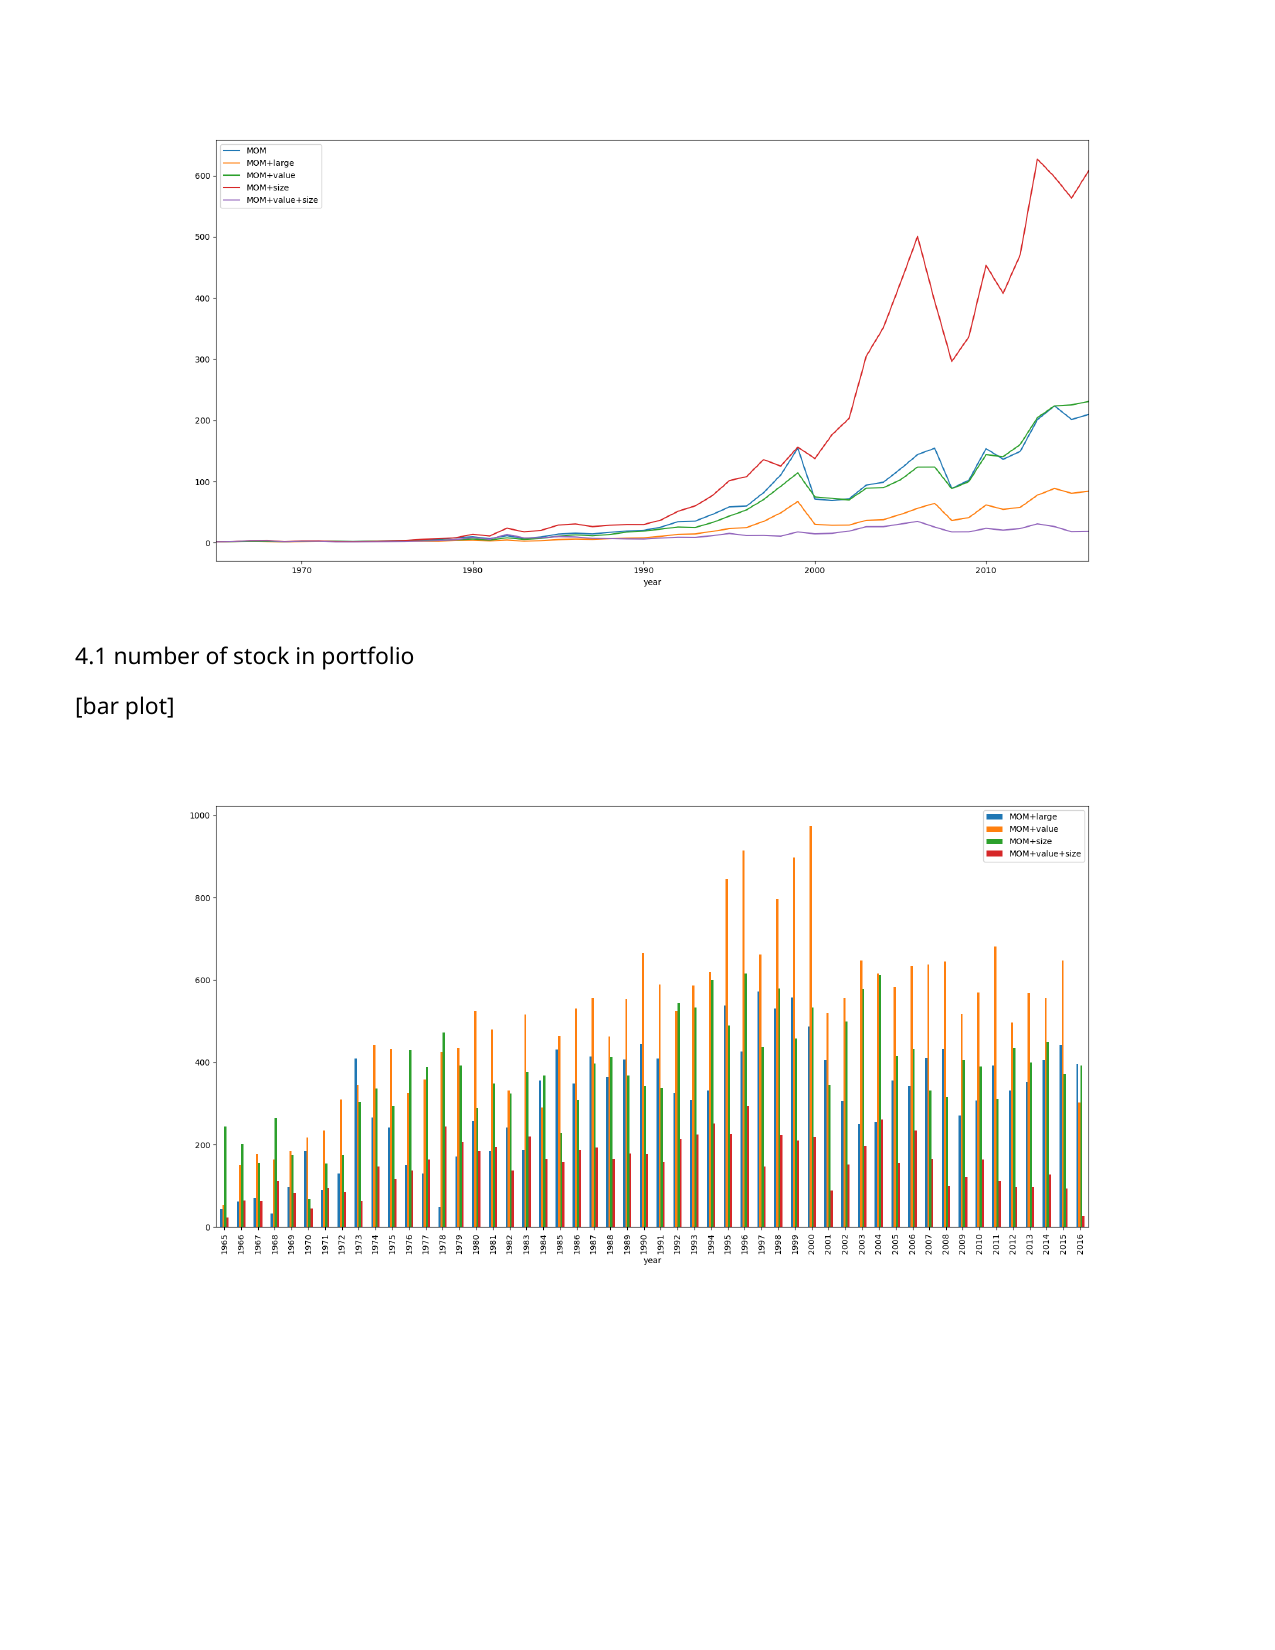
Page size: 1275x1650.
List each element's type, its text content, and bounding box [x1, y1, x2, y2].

picture [75, 740, 1200, 1287]
text [bar plot] [75, 690, 1200, 722]
text 4.1 number of stock in portfolio [75, 640, 1200, 671]
picture [75, 75, 1200, 621]
